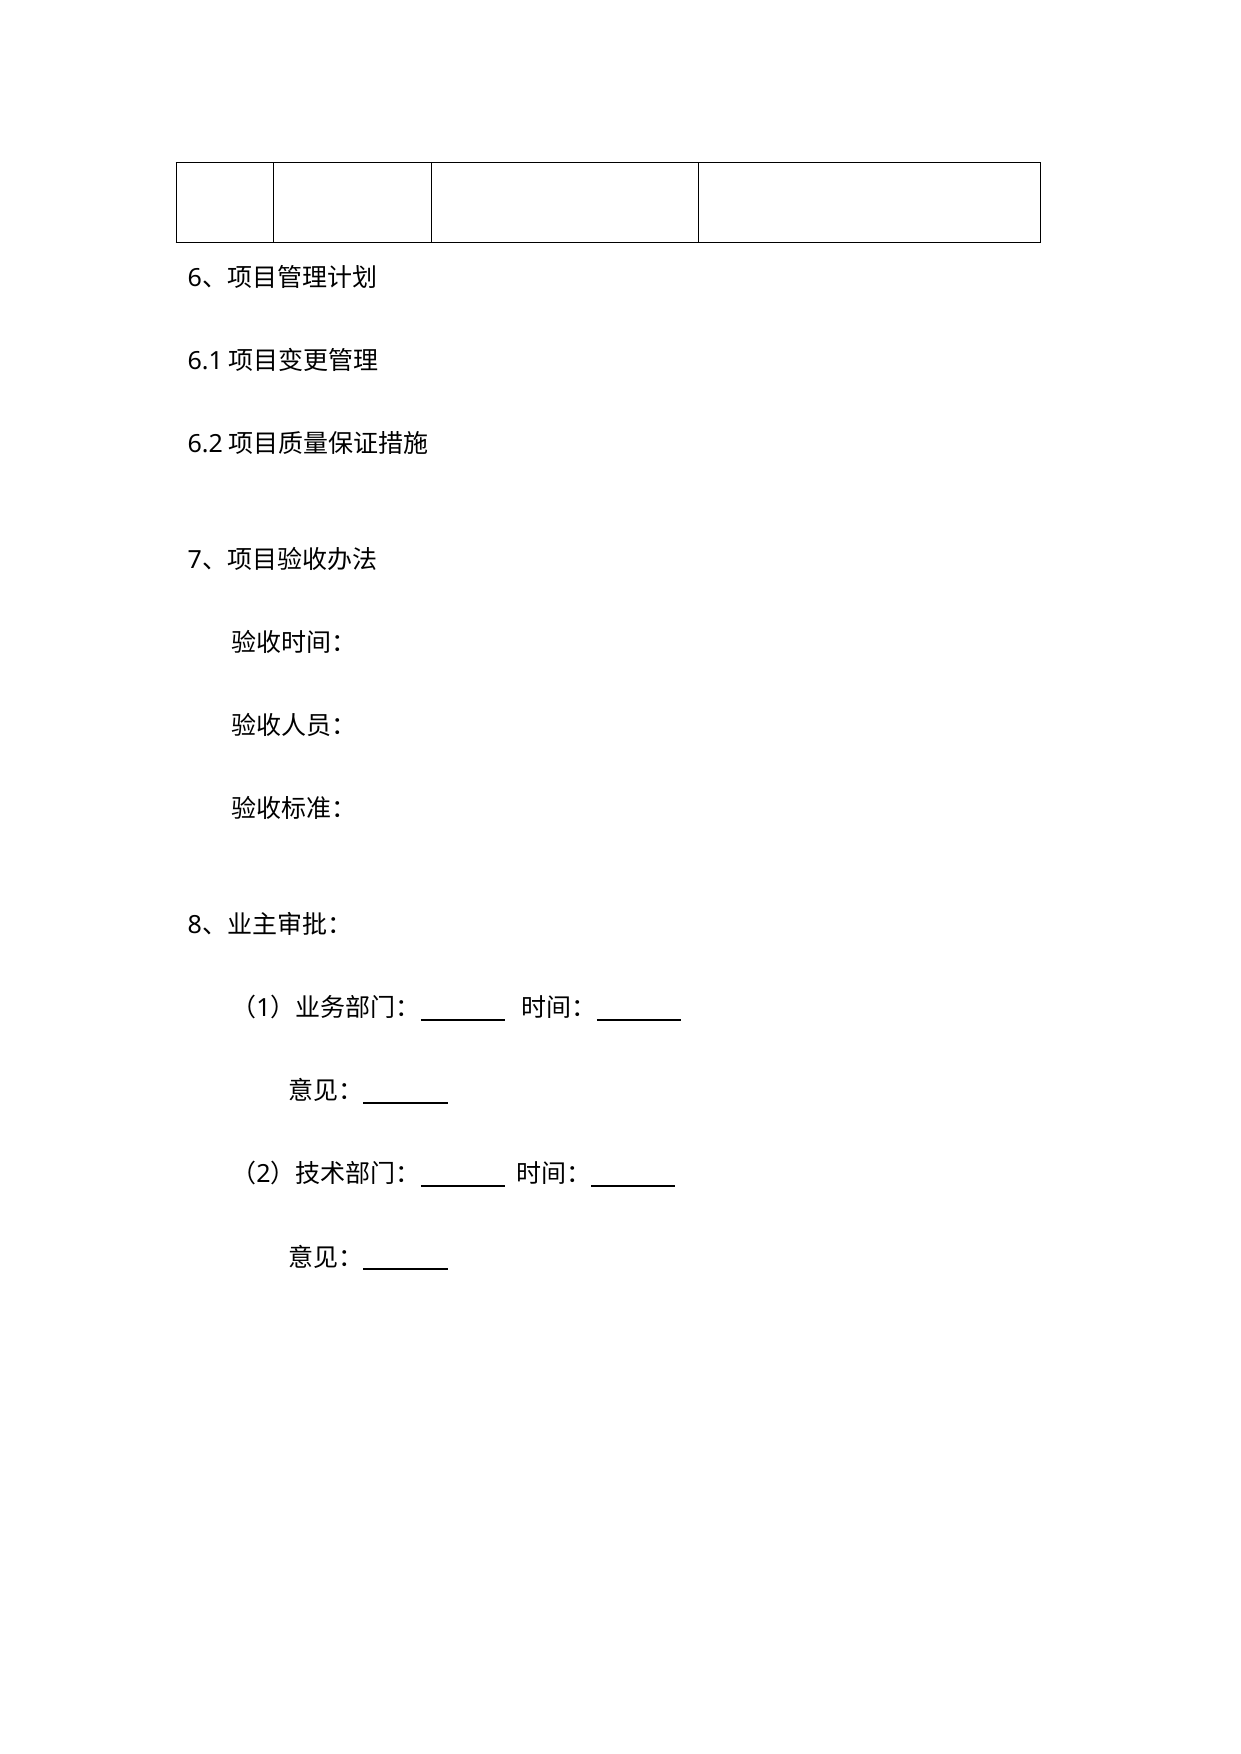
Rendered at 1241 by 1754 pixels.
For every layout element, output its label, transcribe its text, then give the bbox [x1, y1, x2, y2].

text 验收时间： [187, 608, 1053, 673]
text （2）技术部门： 时间： [187, 1139, 1053, 1204]
text 7、项目验收办法 [187, 525, 1053, 590]
table_cell [432, 163, 698, 242]
text 意见： [187, 1056, 1053, 1121]
text 6.1项目变更管理 [187, 326, 1053, 391]
table_cell [699, 163, 1040, 242]
text 意见： [187, 1223, 1053, 1288]
table_cell [274, 163, 431, 242]
text （1）业务部门： 时间： [187, 973, 1053, 1038]
text 6.2项目质量保证措施 [187, 409, 1053, 474]
text 8、业主审批： [187, 890, 1053, 955]
text 验收人员： [187, 691, 1053, 756]
text 验收标准： [187, 774, 1053, 839]
table_cell [177, 163, 273, 242]
text 6、项目管理计划 [187, 243, 1053, 308]
